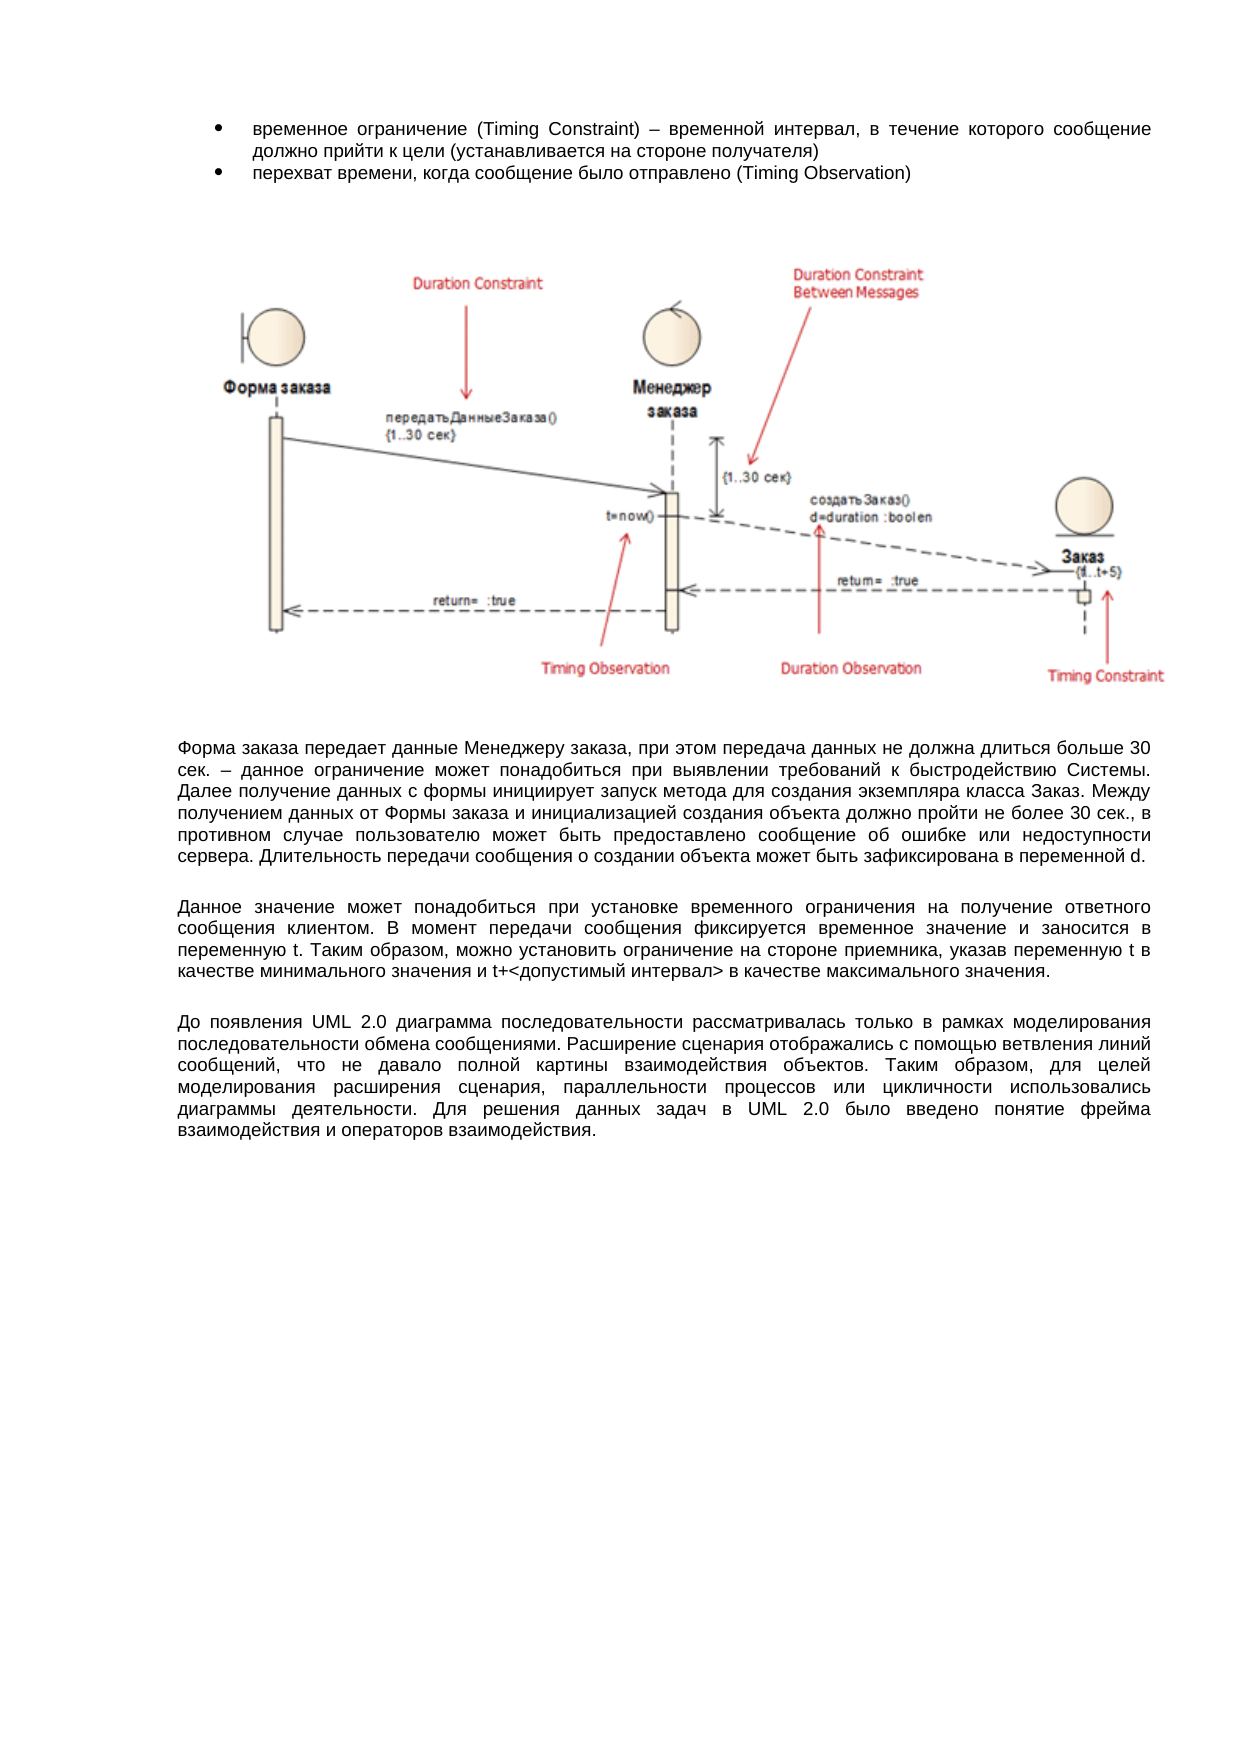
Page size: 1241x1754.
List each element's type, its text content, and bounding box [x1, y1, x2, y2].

text До появления UML 2.0 диаграмма последовательности рассматривалась только в рамках моделирования последовательности обмена сообщениями. Расширение сценария отображались с помощью ветвления линий сообщений, что не давало полной картины взаимодействия объектов. Таким образом, для целей моделирования расширения сценария, параллельности процессов или цикличности использовались диаграммы деятельности. Для решения данных задач в UML 2.0 было введено понятие фрейма взаимодействия и операторов взаимодействия. [177, 1011, 1152, 1140]
list перехват времени, когда сообщение было отправлено (Timing Observation) [215, 162, 1152, 184]
picture [177, 263, 1181, 704]
list временное ограничение (Timing Constraint) – временной интервал, в течение которого сообщение должно прийти к цели (устанавливается на стороне получателя) [215, 118, 1152, 162]
text Форма заказа передает данные Менеджеру заказа, при этом передача данных не должна длиться больше 30 сек. – данное ограничение может понадобиться при выявлении требований к быстродействию Системы. Далее получение данных с формы инициирует запуск метода для создания экземпляра класса Заказ. Между получением данных от Формы заказа и инициализацией создания объекта должно пройти не более 30 сек., в противном случае пользователю может быть предоставлено сообщение об ошибке или недоступности сервера. Длительность передачи сообщения о создании объекта может быть зафиксирована в переменной d. [177, 737, 1152, 866]
text Данное значение может понадобиться при установке временного ограничения на получение ответного сообщения клиентом. В момент передачи сообщения фиксируется временное значение и заносится в переменную t. Таким образом, можно установить ограничение на стороне приемника, указав переменную t в качестве минимального значения и t+<допустимый интервал> в качестве максимального значения. [177, 896, 1152, 982]
